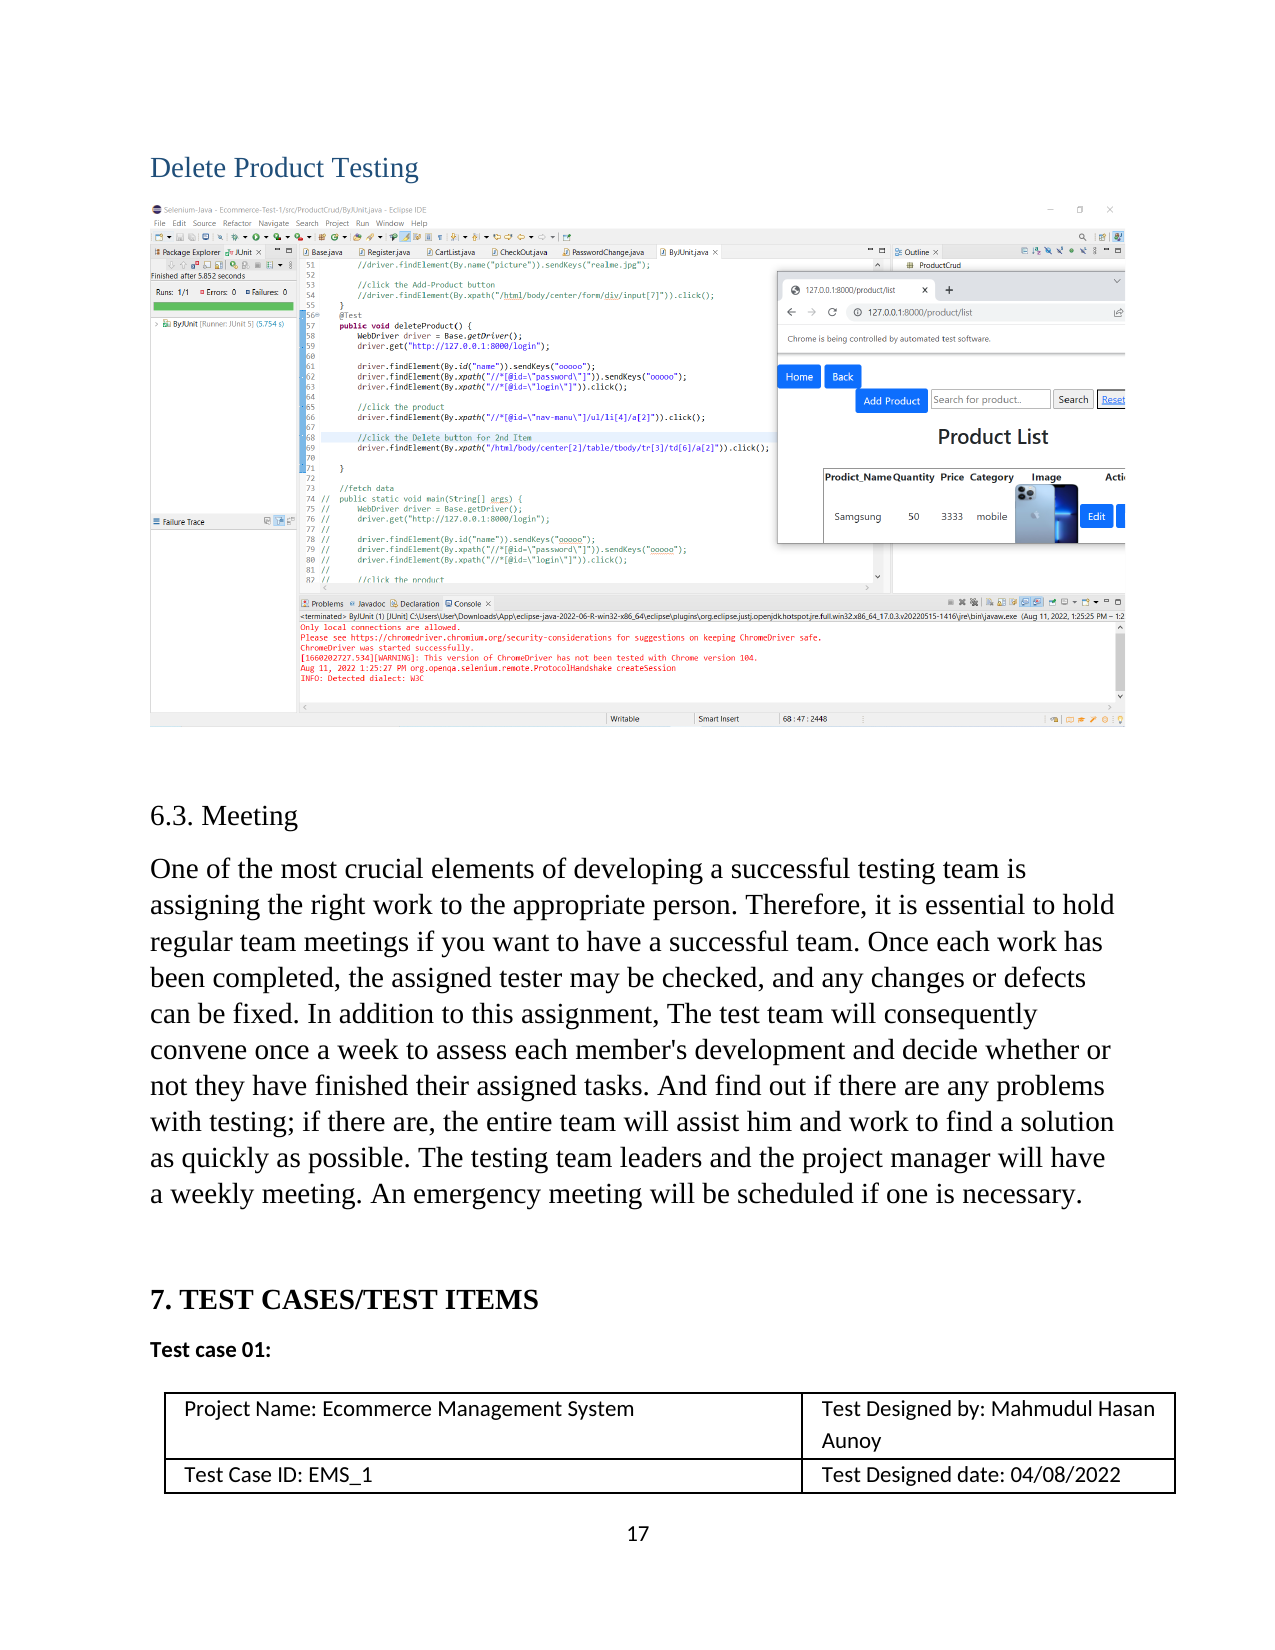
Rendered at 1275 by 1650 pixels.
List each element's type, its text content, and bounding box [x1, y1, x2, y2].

text 7. TEST CASES/TEST ITEMS [150, 1282, 1125, 1316]
text Test case 01: [150, 1335, 1125, 1363]
table_cell Test Designed date: 04/08/2022 [803, 1460, 1174, 1492]
picture [150, 202, 1125, 727]
text 6.3. Meeting [150, 798, 1125, 832]
text Delete Product Testing [150, 150, 1125, 183]
table_cell Test Case ID: EMS_1 [166, 1460, 801, 1492]
table_header Test Designed by: Mahmudul Hasan Aunoy [803, 1394, 1174, 1458]
text One of the most crucial elements of developing a successful testing team is assigning the right work to the appropriate person. Therefore, it is essential to hold regular team meetings if you want to have a successful team. Once each work has been completed, the assigned tester may be checked, and any changes or defects can be fixed. In addition to this assignment, The test team will consequently convene once a week to assess each member's development and decide whether or not they have finished their assigned tasks. And find out if there are any problems with testing; if there are, the entire team will assist him and work to find a solution as quickly as possible. The testing team leaders and the project manager will have a weekly meeting. An emergency meeting will be scheduled if one is necessary. [150, 851, 1125, 1210]
table_header Project Name: Ecommerce Management System [166, 1394, 801, 1458]
